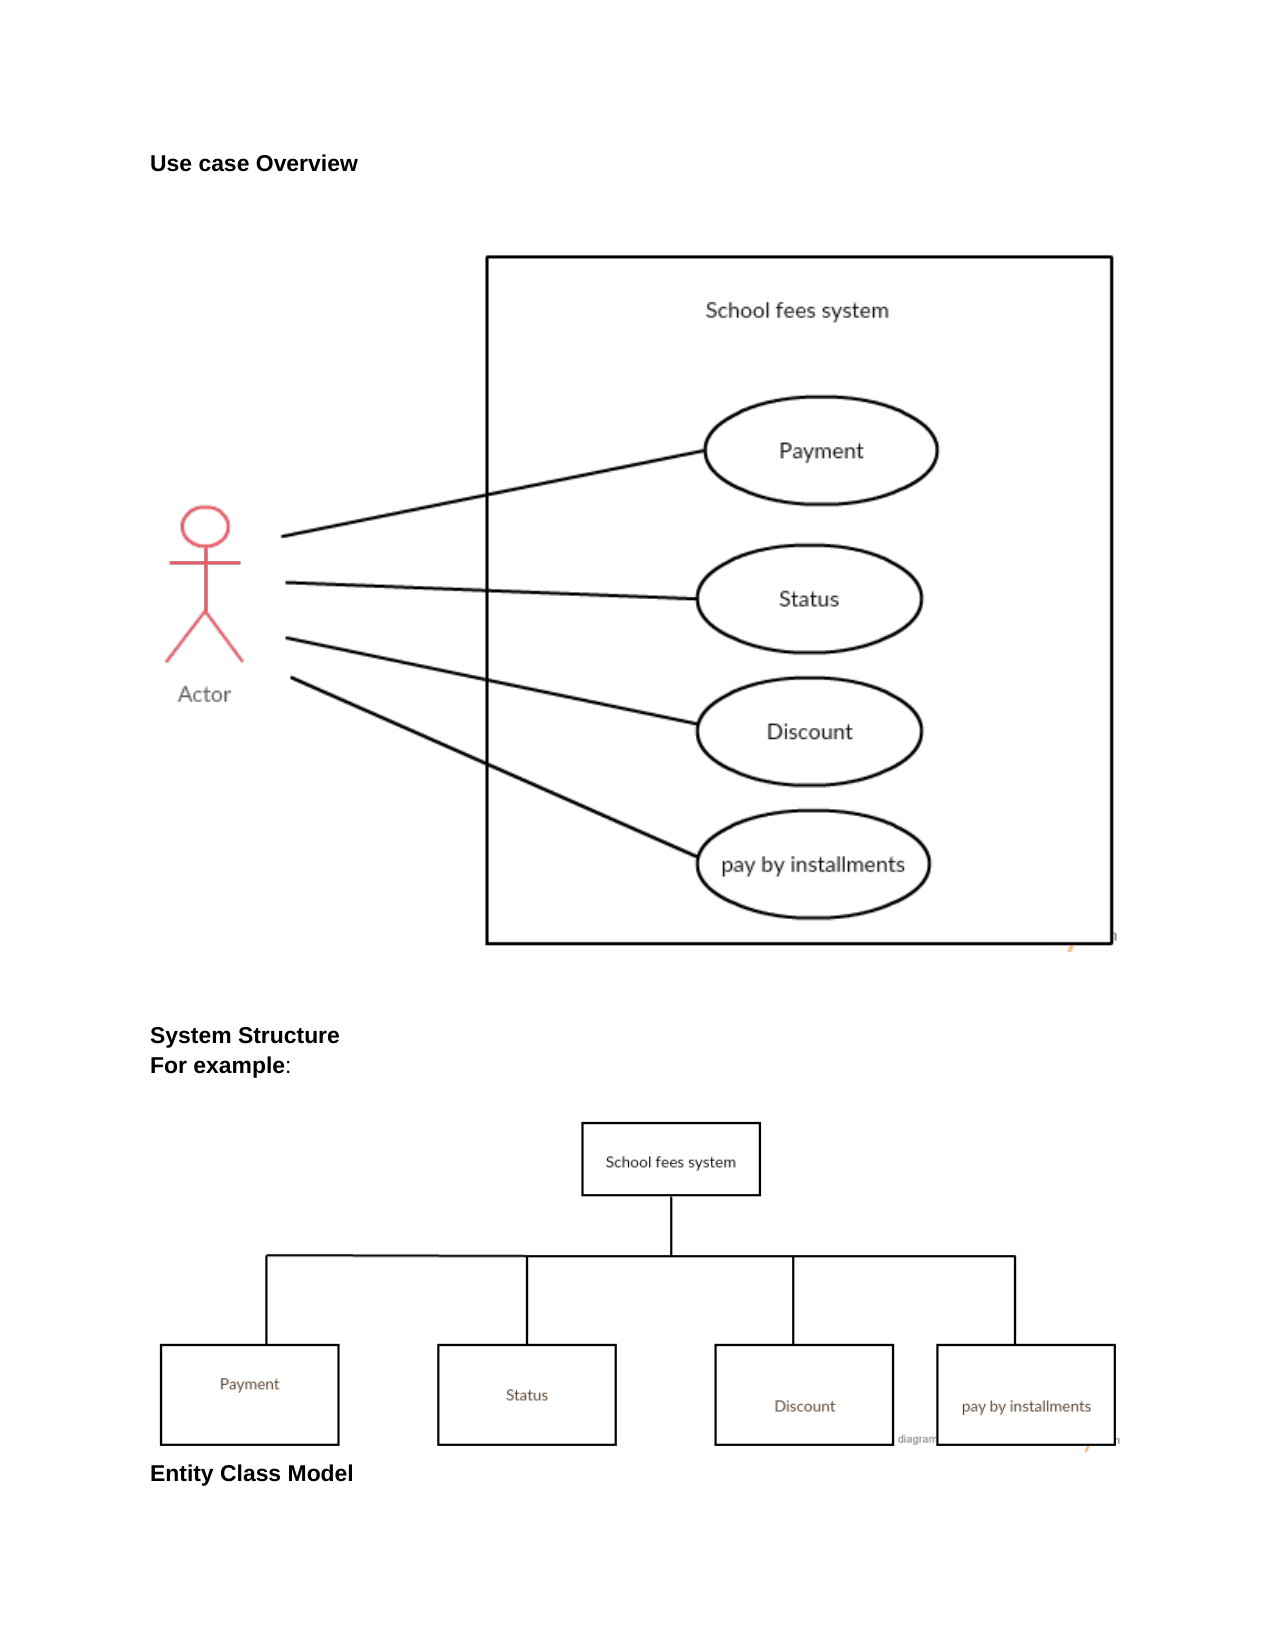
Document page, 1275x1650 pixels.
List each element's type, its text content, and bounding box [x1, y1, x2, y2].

text Entity Class Model [150, 1460, 1125, 1486]
text For example: [150, 1052, 1125, 1078]
picture [150, 1112, 1125, 1456]
text System Structure [150, 1022, 1125, 1048]
text Use case Overview [150, 150, 1125, 176]
picture [150, 240, 1125, 958]
